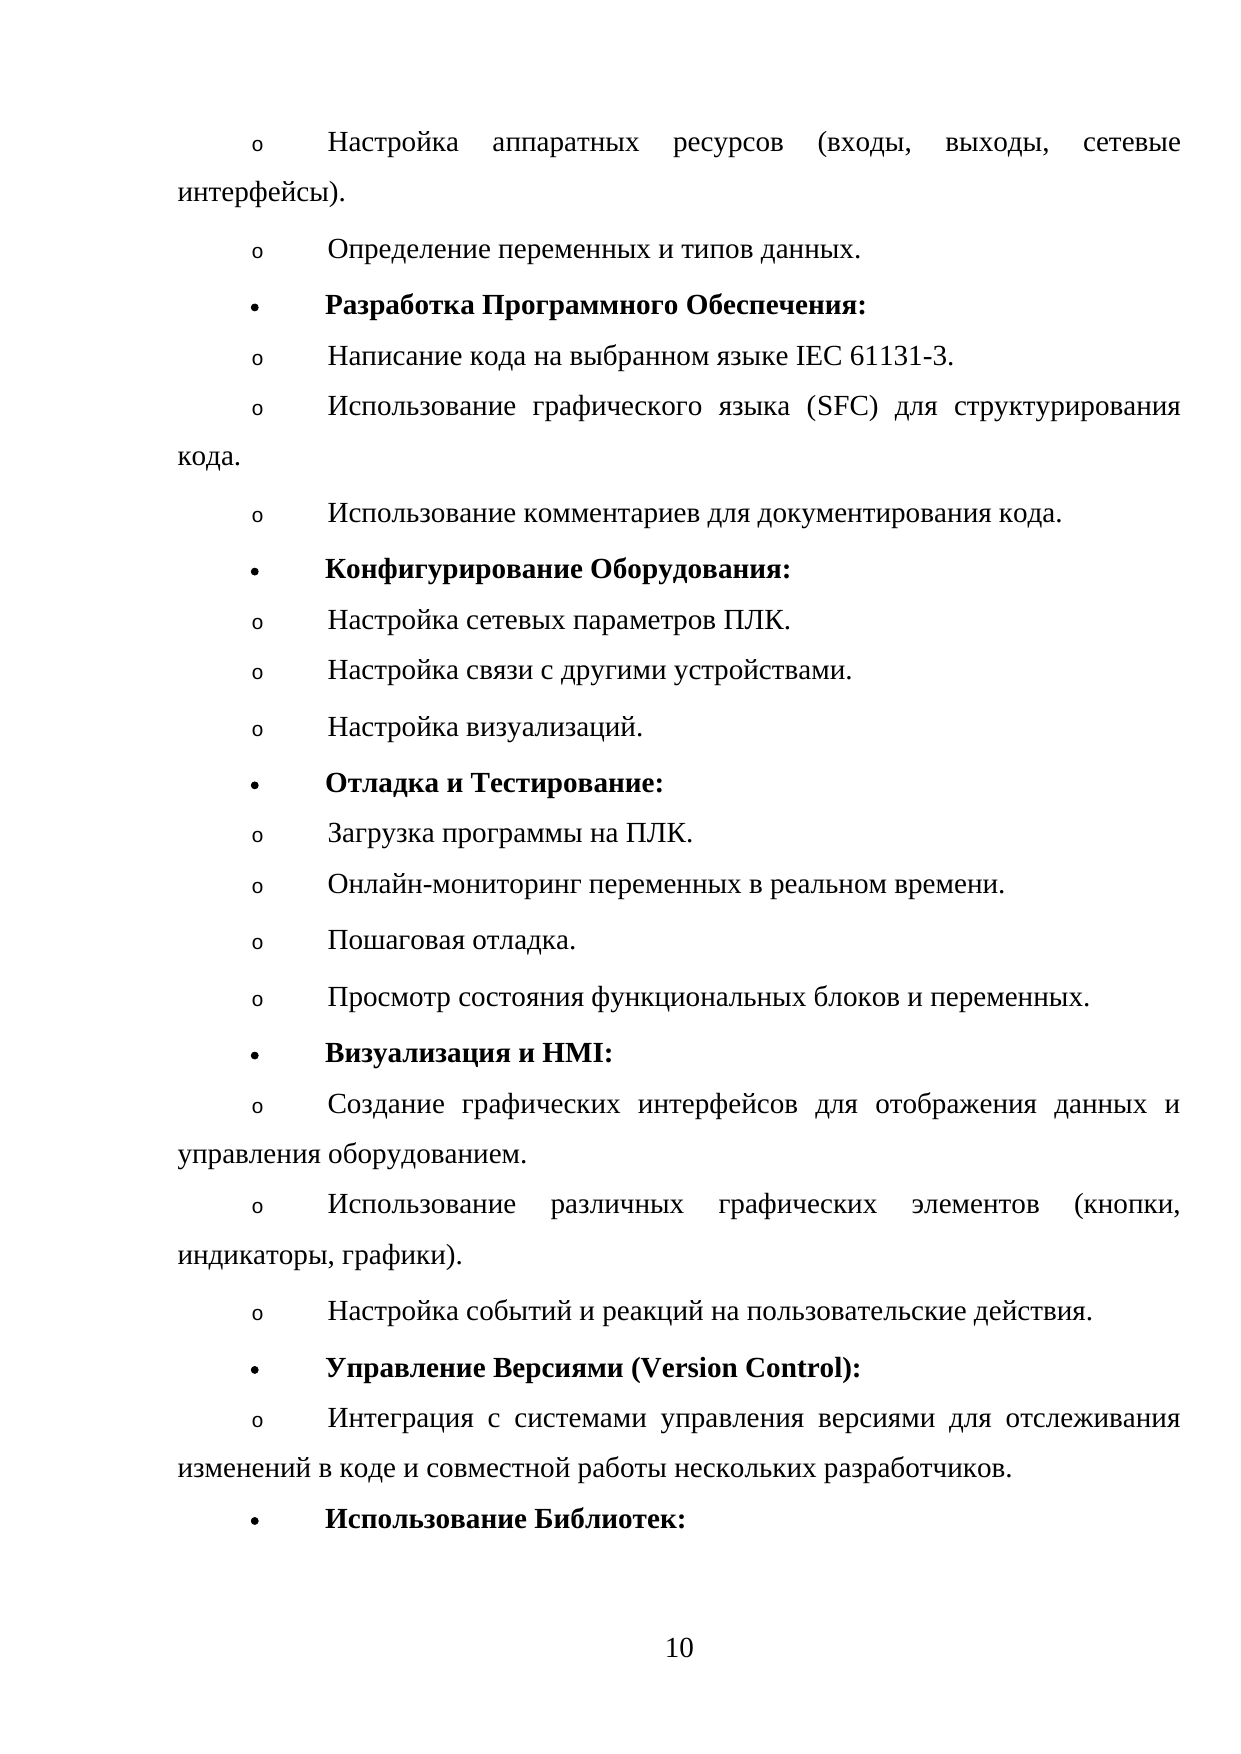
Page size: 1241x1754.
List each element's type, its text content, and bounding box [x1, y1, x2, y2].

list Использование различных графических элементов (кнопки, индикаторы, графики). [177, 1187, 1181, 1270]
list Просмотр состояния функциональных блоков и переменных. [177, 979, 1181, 1013]
list Управление Версиями (Version Control): [177, 1350, 1181, 1383]
list Использование графического языка (SFC) для структурирования кода. [177, 388, 1181, 472]
list Настройка событий и реакций на пользовательские действия. [177, 1293, 1181, 1327]
list Настройка визуализаций. [177, 709, 1181, 742]
list Отладка и Тестирование: [177, 765, 1181, 799]
list Использование Библиотек: [177, 1501, 1181, 1534]
list Онлайн-мониторинг переменных в реальном времени. [177, 866, 1181, 899]
list Определение переменных и типов данных. [177, 231, 1181, 264]
list Интеграция с системами управления версиями для отслеживания изменений в коде и совместной работы нескольких разработчиков. [177, 1400, 1181, 1484]
list Конфигурирование Оборудования: [177, 552, 1181, 585]
list Пошаговая отладка. [177, 922, 1181, 956]
list Настройка связи с другими устройствами. [177, 652, 1181, 686]
list Настройка аппаратных ресурсов (входы, выходы, сетевые интерфейсы). [177, 124, 1181, 208]
list Написание кода на выбранном языке IEC 61131-3. [177, 338, 1181, 371]
list Настройка сетевых параметров ПЛК. [177, 602, 1181, 635]
list Создание графических интерфейсов для отображения данных и управления оборудованием. [177, 1086, 1181, 1170]
list Визуализация и HMI: [177, 1036, 1181, 1069]
list Использование комментариев для документирования кода. [177, 495, 1181, 528]
list Разработка Программного Обеспечения: [177, 287, 1181, 321]
list Загрузка программы на ПЛК. [177, 816, 1181, 849]
